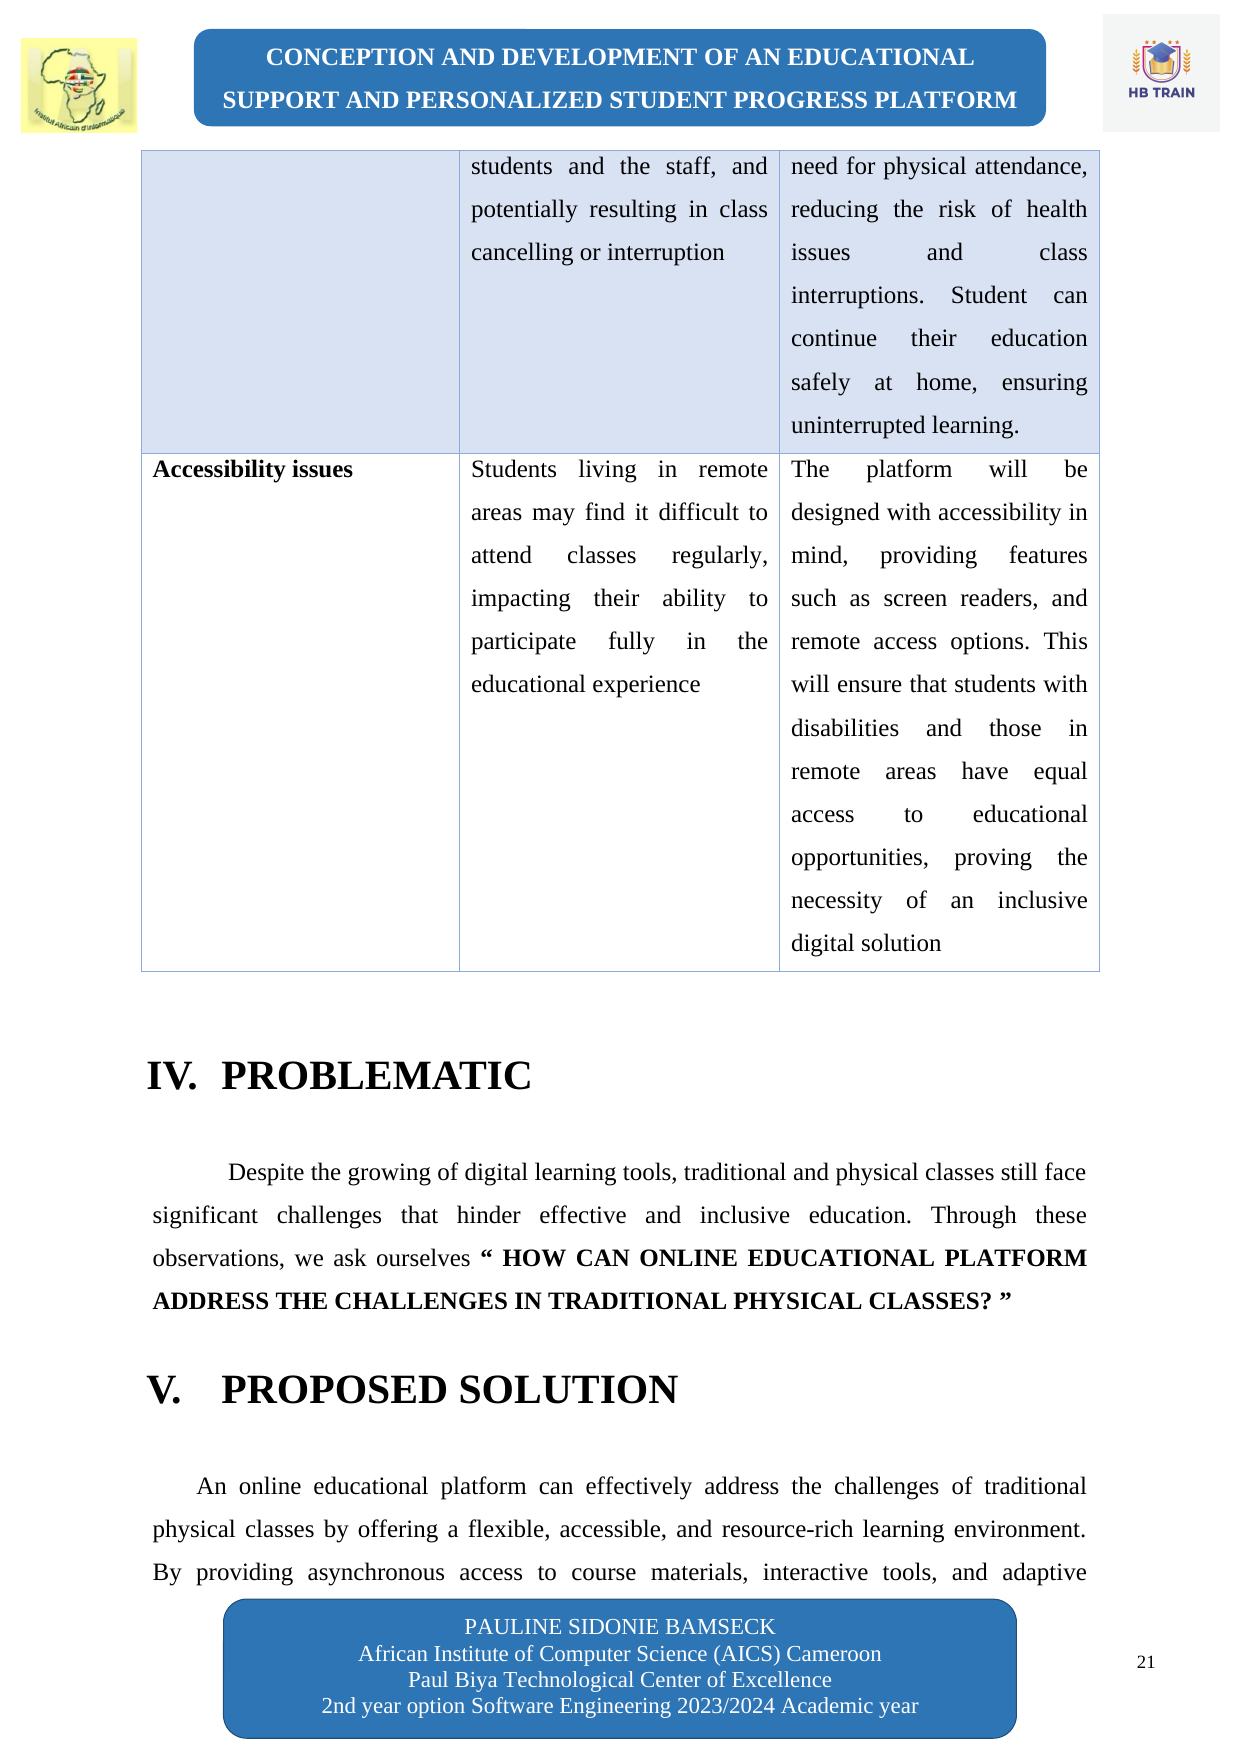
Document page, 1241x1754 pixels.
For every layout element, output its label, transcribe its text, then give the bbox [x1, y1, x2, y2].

table_cell Accessibility issues [142, 454, 459, 971]
subtitle PROBLEMATIC [146, 1051, 1088, 1099]
picture [1102, 14, 1220, 132]
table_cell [780, 151, 1099, 453]
table_cell The platform will be designed with accessibility in mind, providing features such as screen readers, and remote access options. This will ensure that students with disabilities and those in remote areas have equal access to educational opportunities, proving the necessity of an inclusive digital solution [780, 454, 1099, 971]
table_cell Students living in remote areas may find it difficult to attend classes regularly, impacting their ability to participate fully in the educational experience [460, 454, 779, 971]
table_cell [460, 151, 779, 453]
text Despite the growing of digital learning tools, traditional and physical classes still face significant challenges that hinder effective and inclusive education. Through these observations, we ask ourselves “ HOW CAN ONLINE EDUCATIONAL PLATFORM ADDRESS THE CHALLENGES IN TRADITIONAL PHYSICAL CLASSES? ” [152, 1157, 1088, 1315]
subtitle PROPOSED SOLUTION [146, 1365, 1088, 1413]
picture [20, 38, 138, 133]
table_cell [142, 151, 459, 453]
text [152, 1471, 1088, 1586]
